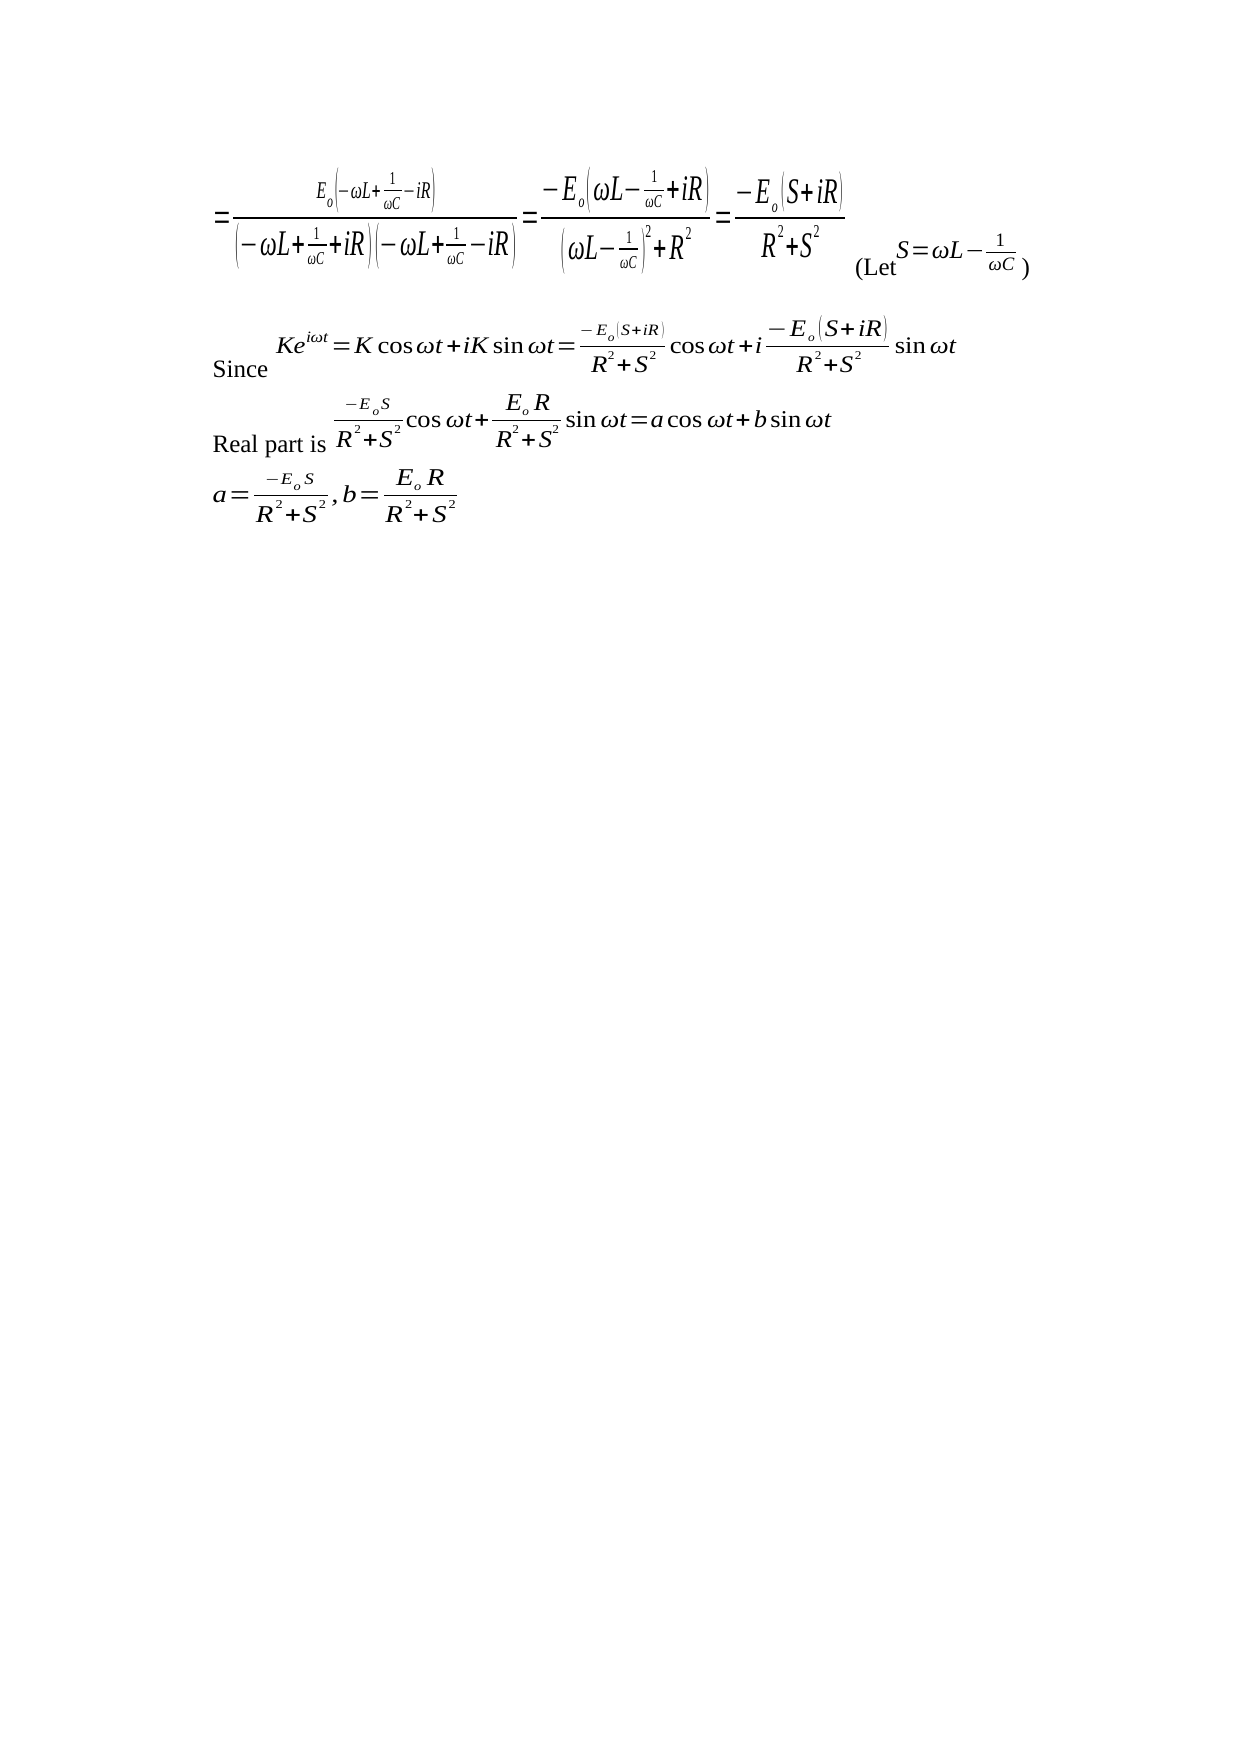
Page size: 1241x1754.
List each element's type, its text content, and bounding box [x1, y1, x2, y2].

text (Let) [212, 164, 1053, 314]
text Since [212, 314, 1053, 389]
text Real part is [212, 389, 1053, 464]
